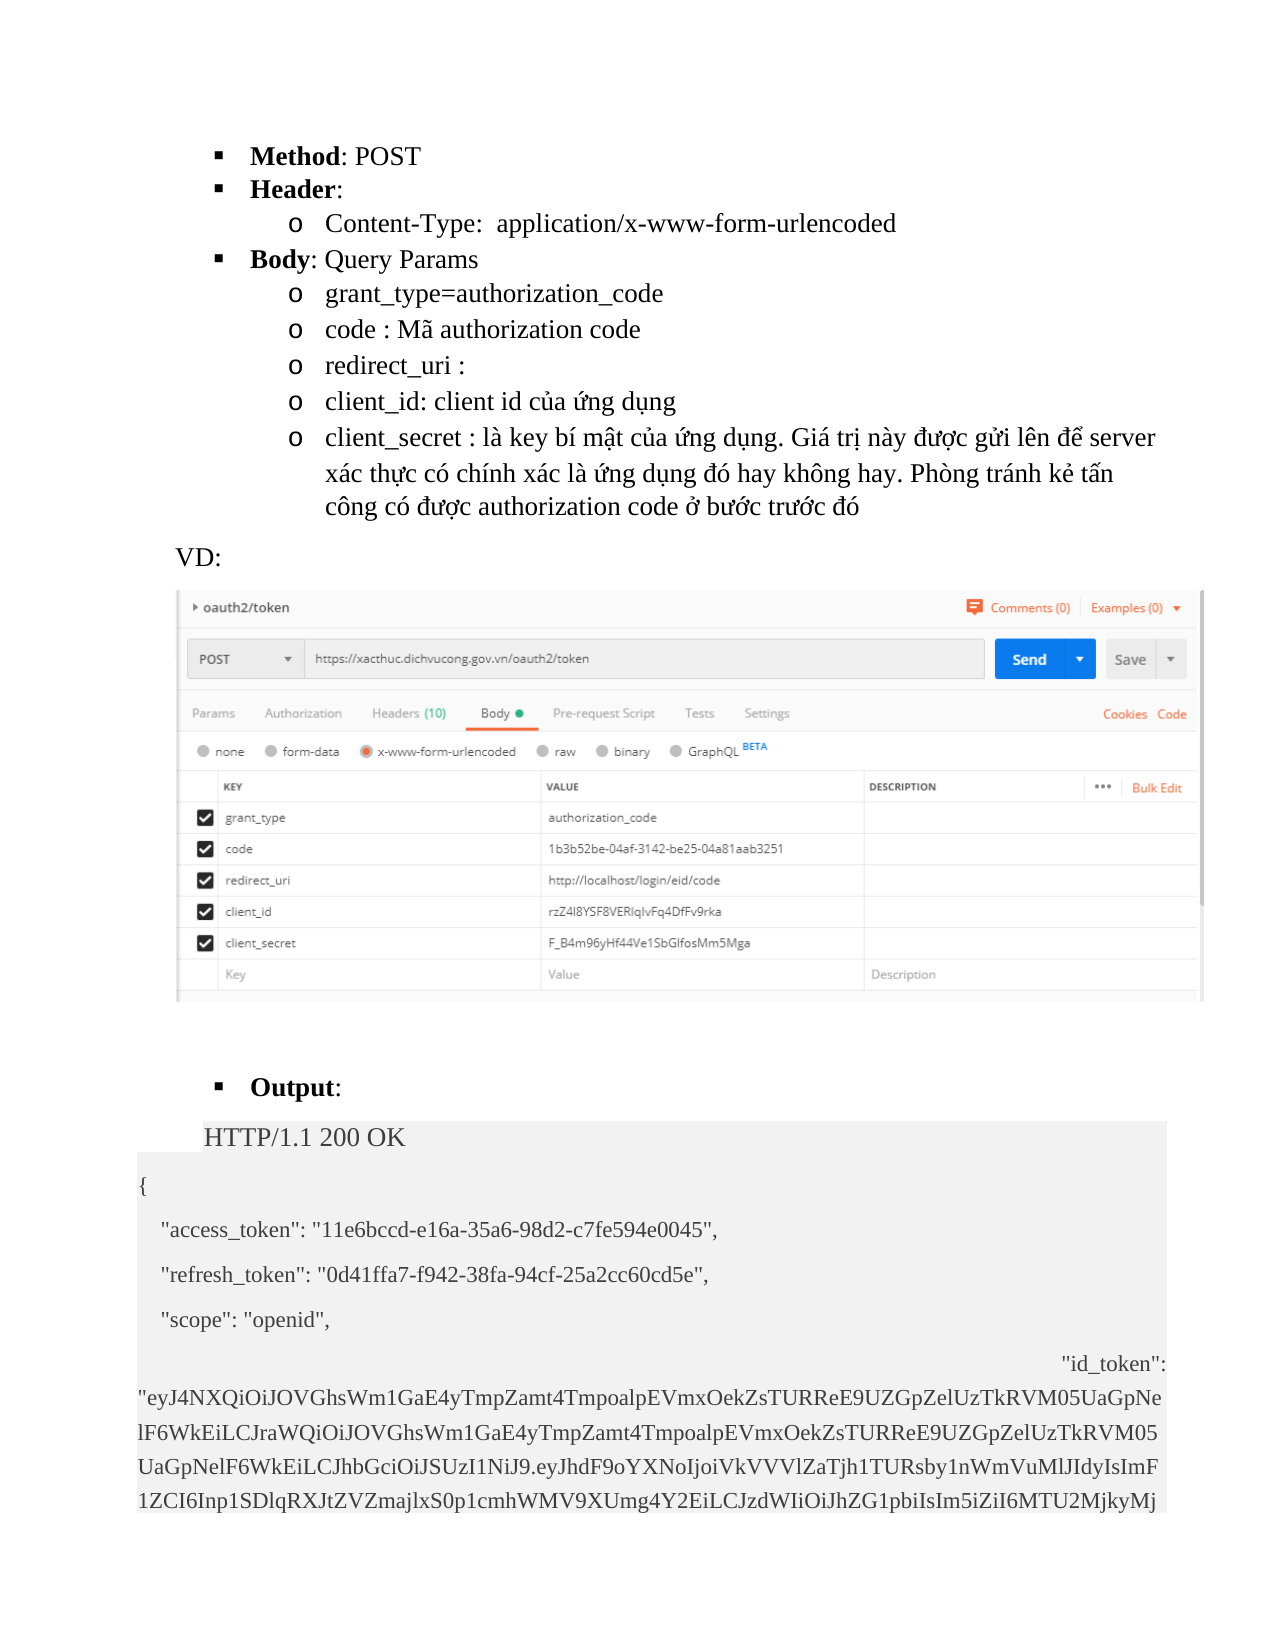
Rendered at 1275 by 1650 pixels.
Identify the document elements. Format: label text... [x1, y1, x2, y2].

list grant_type=authorization_code [287, 277, 1167, 310]
list redirect_uri : [287, 349, 1167, 382]
text HTTP/1.1 200 OK [203, 1121, 1167, 1152]
list Output: [212, 1071, 1167, 1102]
list Method: POST [212, 139, 1167, 171]
text VD: [175, 541, 1167, 572]
list Content-Type: application/x-www-form-urlencoded [287, 207, 1167, 241]
text { [137, 1172, 1167, 1198]
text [137, 1350, 1167, 1513]
picture [175, 590, 1205, 1002]
list code : Mã authorization code [287, 313, 1167, 346]
text "scope": "openid", [137, 1306, 1167, 1332]
text "access_token": "11e6bccd-e16a-35a6-98d2-c7fe594e0045", [137, 1216, 1167, 1243]
list client_id: client id của ứng dụng [287, 385, 1167, 418]
list Header: [212, 173, 1167, 204]
list Body: Query Params [212, 243, 1167, 274]
text "refresh_token": "0d41ffa7-f942-38fa-94cf-25a2cc60cd5e", [137, 1261, 1167, 1287]
list client_secret : là key bí mật của ứng dụng. Giá trị này được gửi lên để server xác thực có chính xác là ứng dụng đó hay không hay. Phòng tránh kẻ tấn công có được authorization code ở bước trước đó [287, 421, 1167, 522]
